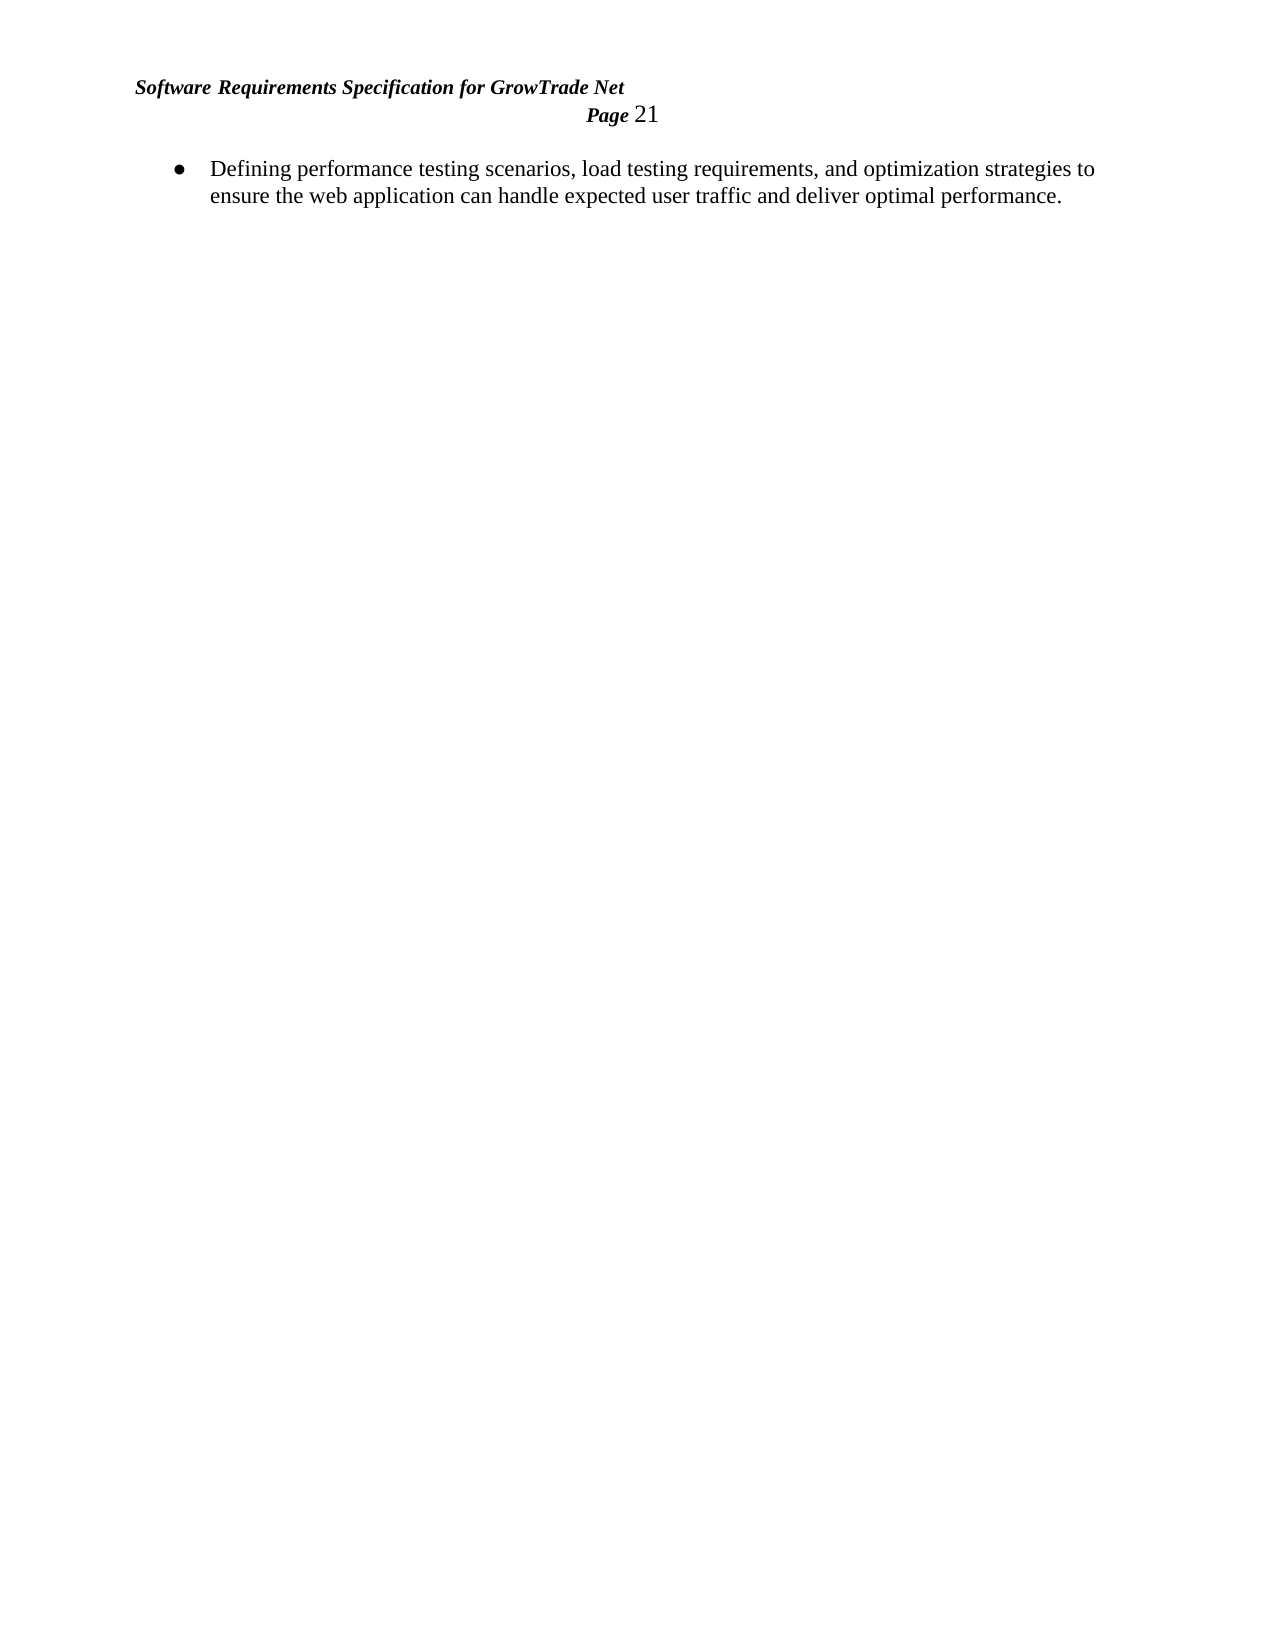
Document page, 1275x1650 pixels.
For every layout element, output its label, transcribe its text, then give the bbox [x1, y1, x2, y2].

list Defining performance testing scenarios, load testing requirements, and optimization strategies to ensure the web application can handle expected user traffic and deliver optimal performance. [172, 155, 1140, 208]
